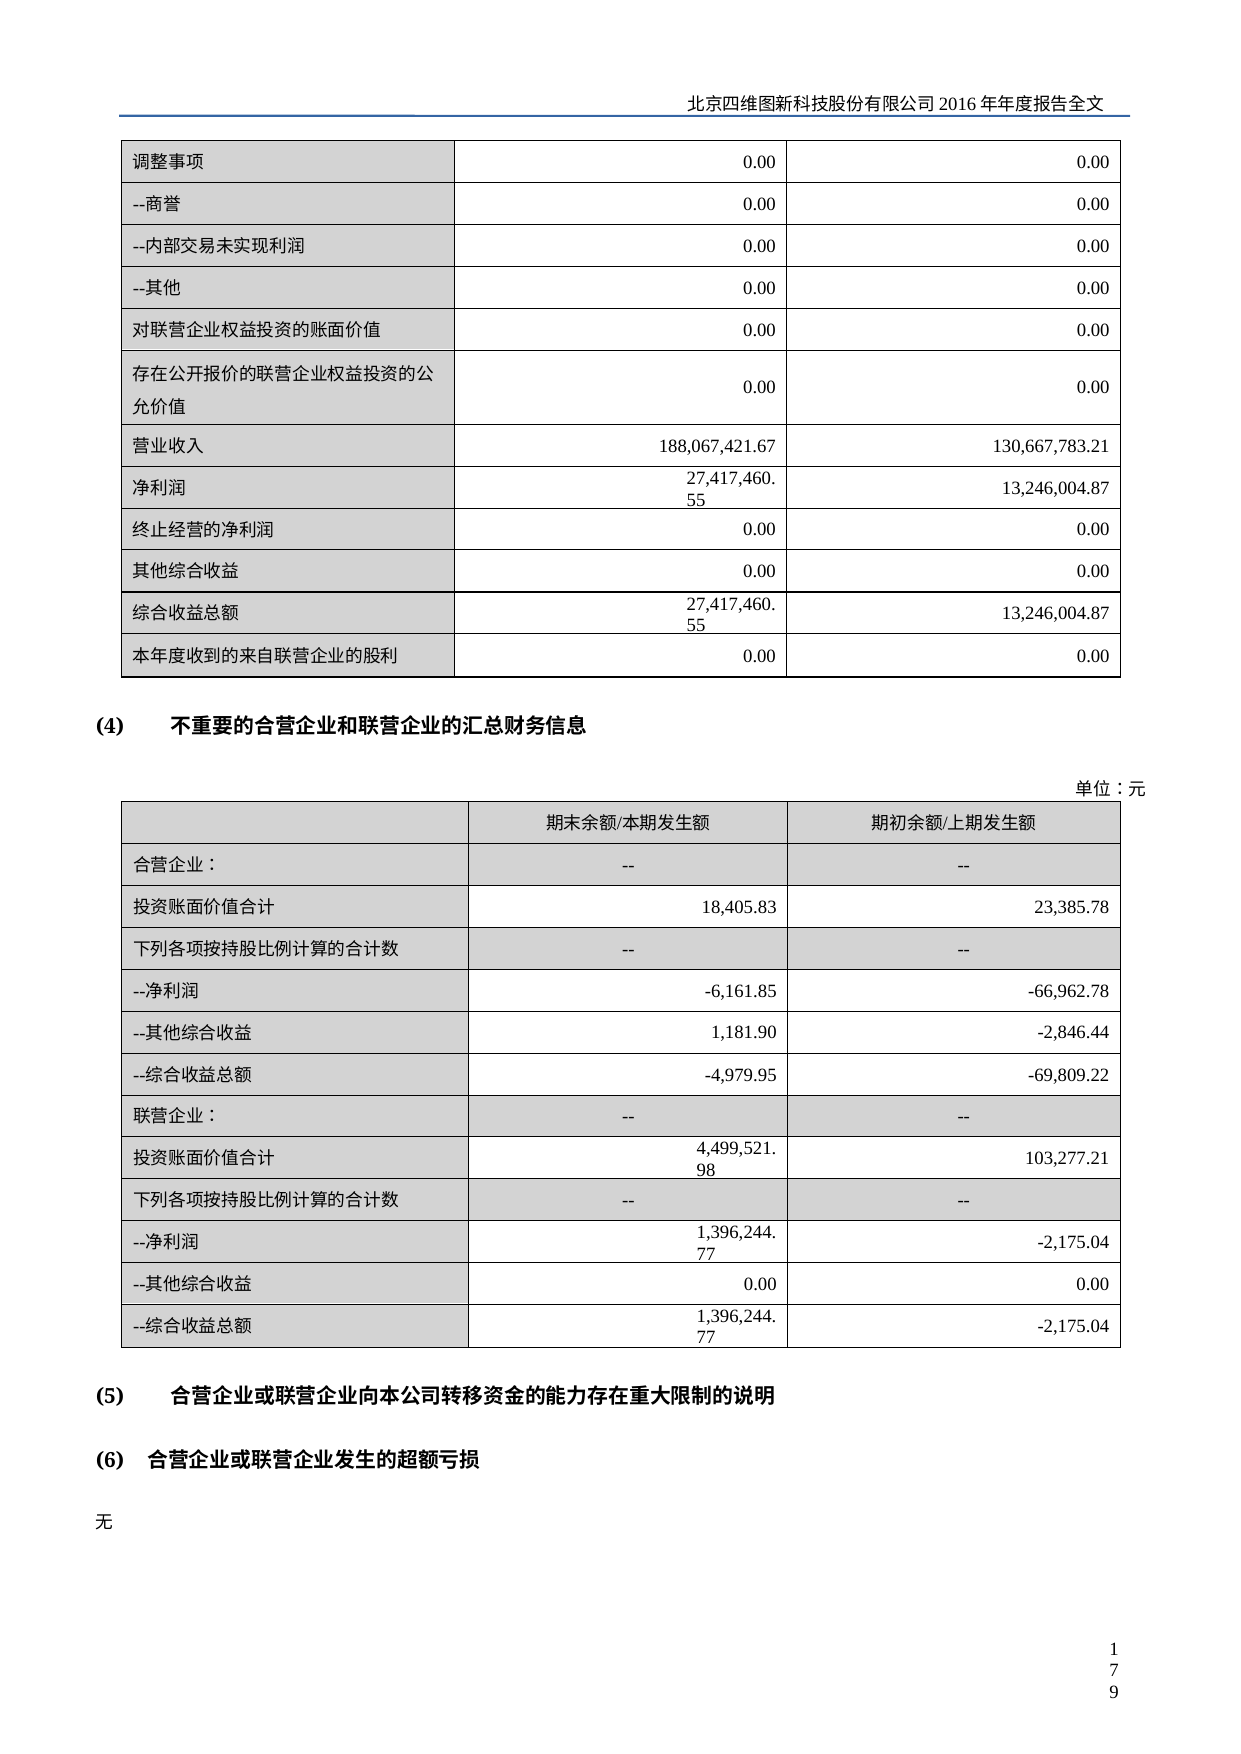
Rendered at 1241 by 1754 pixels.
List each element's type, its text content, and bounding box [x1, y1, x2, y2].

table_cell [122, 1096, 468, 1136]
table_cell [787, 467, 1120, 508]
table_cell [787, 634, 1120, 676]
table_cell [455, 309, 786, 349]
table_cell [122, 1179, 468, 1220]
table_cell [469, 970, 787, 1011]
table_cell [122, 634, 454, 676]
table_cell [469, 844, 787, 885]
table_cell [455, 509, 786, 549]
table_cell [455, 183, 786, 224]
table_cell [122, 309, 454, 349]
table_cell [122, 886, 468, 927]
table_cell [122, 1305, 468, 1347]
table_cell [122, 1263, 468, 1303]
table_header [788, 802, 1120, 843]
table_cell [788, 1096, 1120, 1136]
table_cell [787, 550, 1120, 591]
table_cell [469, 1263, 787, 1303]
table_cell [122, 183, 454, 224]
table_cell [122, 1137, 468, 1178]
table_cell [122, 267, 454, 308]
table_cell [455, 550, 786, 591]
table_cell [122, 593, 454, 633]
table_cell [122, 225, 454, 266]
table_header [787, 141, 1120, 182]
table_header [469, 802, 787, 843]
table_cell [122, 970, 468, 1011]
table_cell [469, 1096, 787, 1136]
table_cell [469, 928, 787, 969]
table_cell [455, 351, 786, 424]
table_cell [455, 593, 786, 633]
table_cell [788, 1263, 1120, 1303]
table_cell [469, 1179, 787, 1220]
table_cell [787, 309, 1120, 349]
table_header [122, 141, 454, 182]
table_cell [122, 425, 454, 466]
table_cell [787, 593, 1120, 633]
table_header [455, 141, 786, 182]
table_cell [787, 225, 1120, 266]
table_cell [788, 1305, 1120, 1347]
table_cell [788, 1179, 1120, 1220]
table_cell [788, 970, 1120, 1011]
list 合营企业或联营企业向本公司转移资金的能力存在重大限制的说明 [96, 1381, 1146, 1409]
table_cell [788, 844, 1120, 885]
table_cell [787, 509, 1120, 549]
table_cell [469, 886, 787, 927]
text 单位：元 [96, 777, 1146, 801]
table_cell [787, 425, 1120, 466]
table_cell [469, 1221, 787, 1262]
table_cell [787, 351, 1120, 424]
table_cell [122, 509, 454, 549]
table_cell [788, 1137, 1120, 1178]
list 合营企业或联营企业发生的超额亏损 [96, 1445, 1146, 1473]
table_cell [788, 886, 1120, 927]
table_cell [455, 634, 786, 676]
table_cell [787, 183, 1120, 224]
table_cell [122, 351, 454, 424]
list 不重要的合营企业和联营企业的汇总财务信息 [96, 711, 1146, 739]
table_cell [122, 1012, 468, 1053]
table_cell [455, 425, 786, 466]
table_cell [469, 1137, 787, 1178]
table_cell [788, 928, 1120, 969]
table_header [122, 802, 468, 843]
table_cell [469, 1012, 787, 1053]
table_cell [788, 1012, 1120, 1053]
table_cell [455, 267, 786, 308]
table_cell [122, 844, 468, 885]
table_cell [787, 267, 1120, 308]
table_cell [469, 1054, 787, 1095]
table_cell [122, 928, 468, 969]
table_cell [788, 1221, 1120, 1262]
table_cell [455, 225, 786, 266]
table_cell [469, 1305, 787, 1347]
text 无 [96, 1502, 1146, 1535]
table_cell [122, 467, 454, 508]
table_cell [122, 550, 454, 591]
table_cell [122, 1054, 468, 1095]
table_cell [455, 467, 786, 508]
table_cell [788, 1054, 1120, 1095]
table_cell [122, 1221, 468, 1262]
